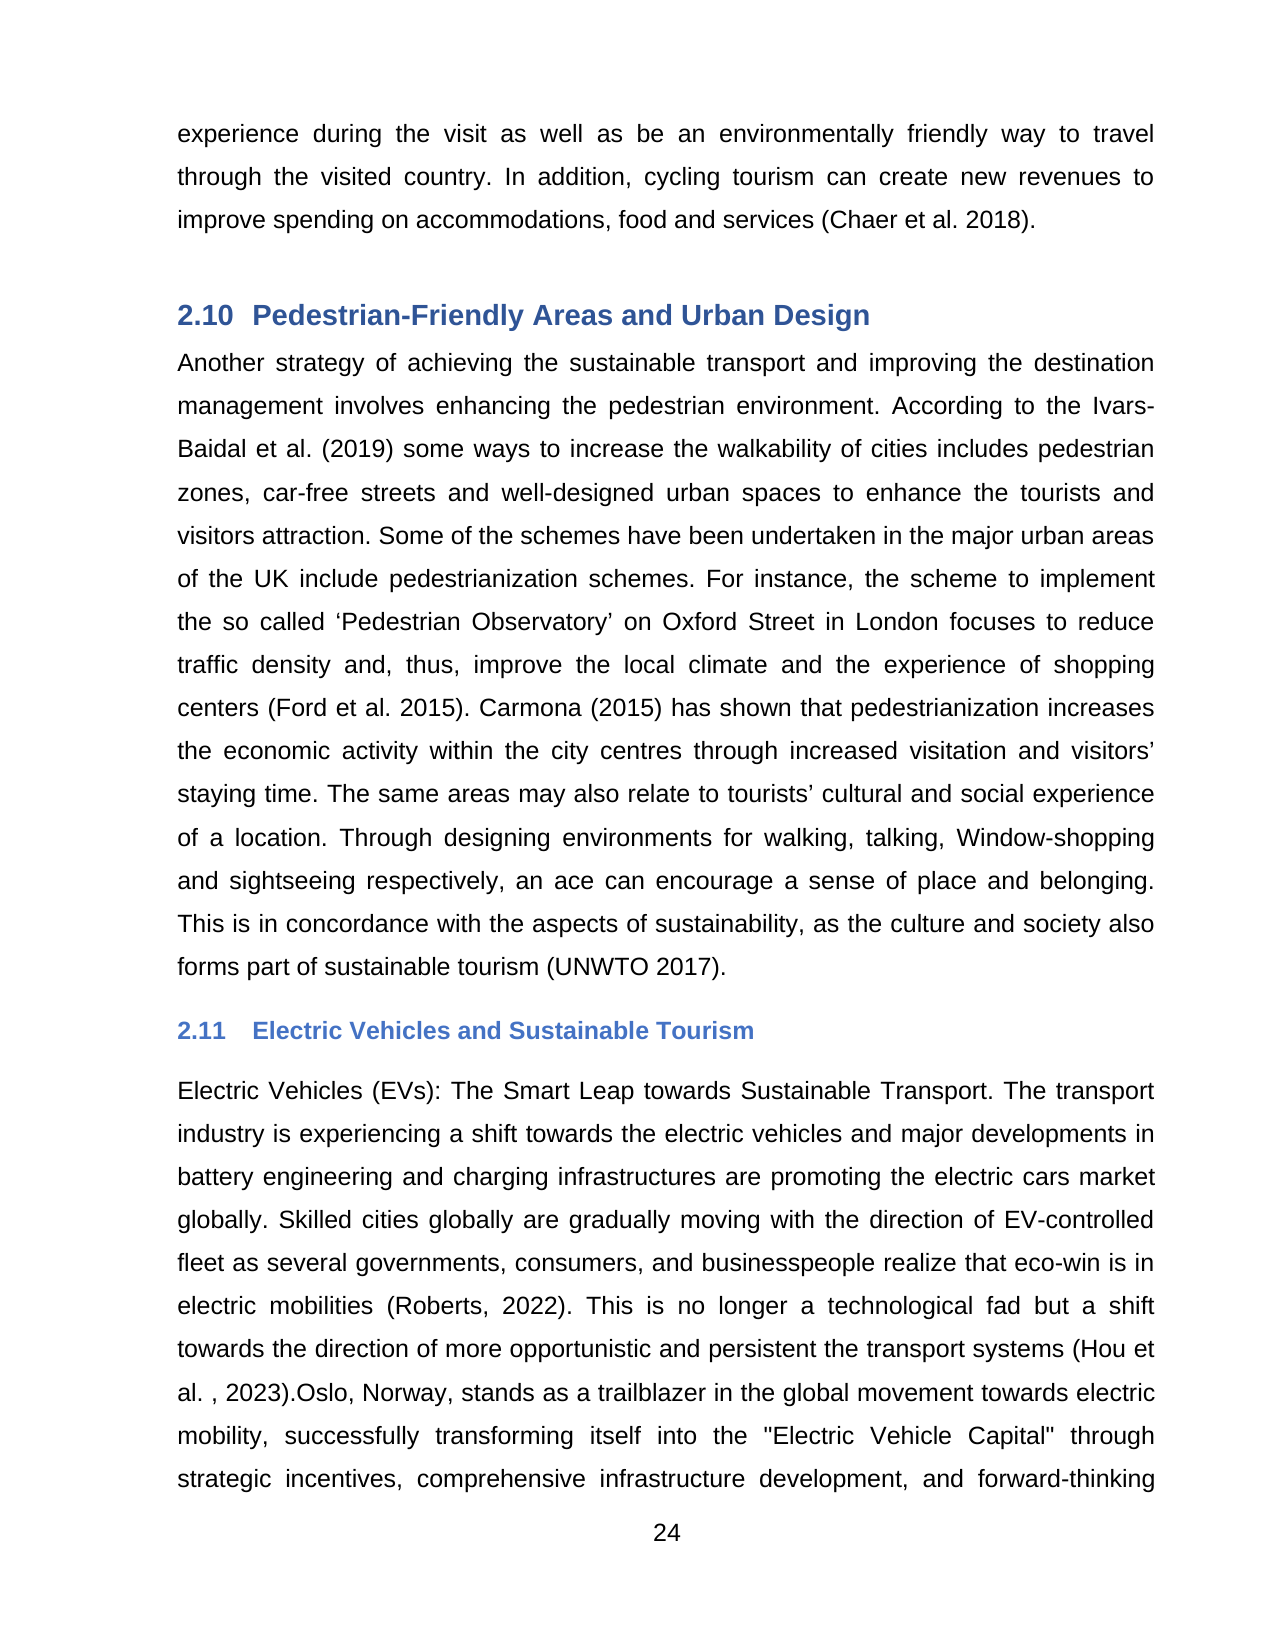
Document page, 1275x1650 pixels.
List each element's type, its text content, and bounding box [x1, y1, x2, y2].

subtitle 2.11 Electric Vehicles and Sustainable Tourism [177, 1016, 1156, 1045]
text Another strategy of achieving the sustainable transport and improving the destination management involves enhancing the pedestrian environment. According to the Ivars-Baidal et al. (2019) some ways to increase the walkability of cities includes pedestrian zones, car-free streets and well-designed urban spaces to enhance the tourists and visitors attraction. Some of the schemes have been undertaken in the major urban areas of the UK include pedestrianization schemes. For instance, the scheme to implement the so called ‘Pedestrian Observatory’ on Oxford Street in London focuses to reduce traffic density and, thus, improve the local climate and the experience of shopping centers (Ford et al. 2015). Carmona (2015) has shown that pedestrianization increases the economic activity within the city centres through increased visitation and visitors’ staying time. The same areas may also relate to tourists’ cultural and social experience of a location. Through designing environments for walking, talking, Window-shopping and sightseeing respectively, an ace can encourage a sense of place and belonging. This is in concordance with the aspects of sustainability, as the culture and society also forms part of sustainable tourism (UNWTO 2017). [177, 348, 1156, 981]
subtitle 2.10 Pedestrian-Friendly Areas and Urban Design [177, 298, 1156, 331]
